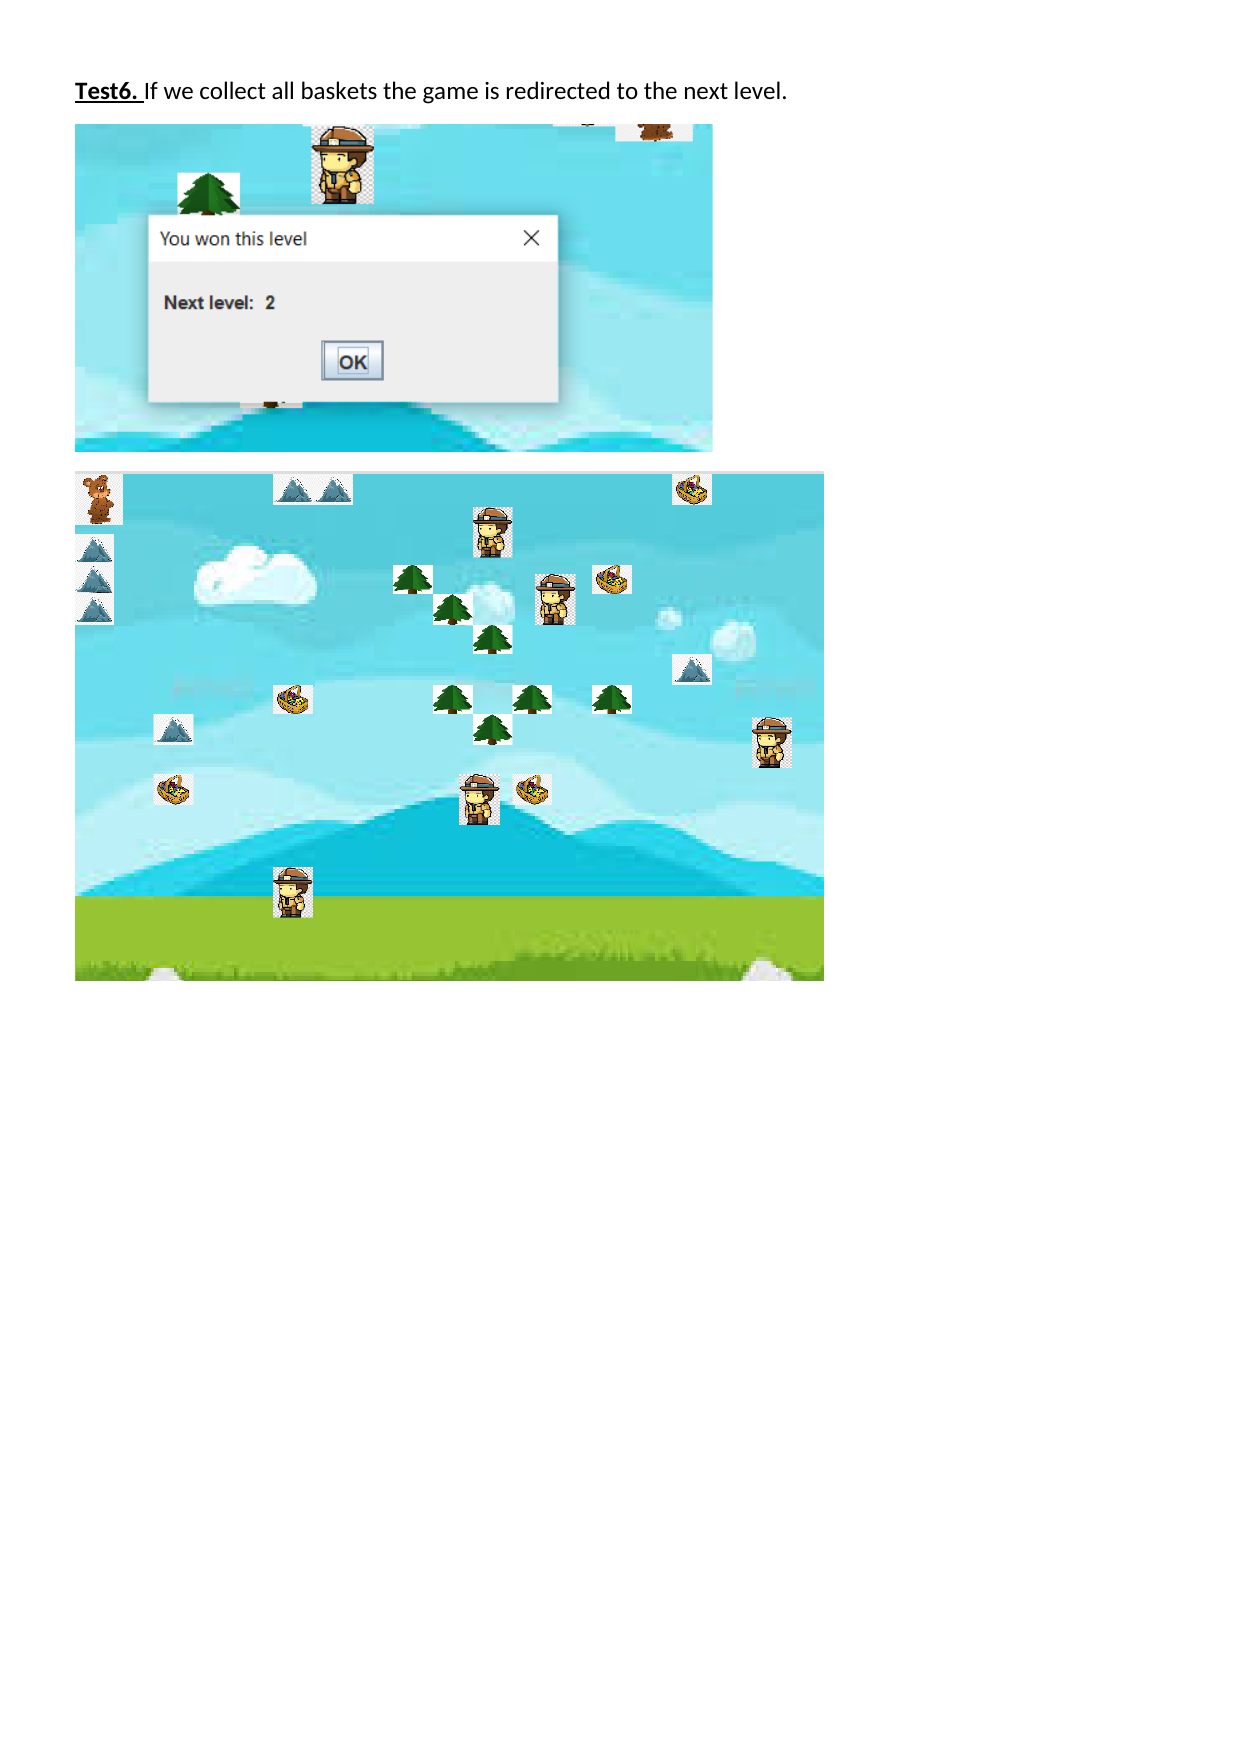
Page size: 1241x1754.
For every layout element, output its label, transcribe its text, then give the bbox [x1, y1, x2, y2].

text Test6. If we collect all baskets the game is redirected to the next level. [75, 75, 1165, 106]
picture [75, 124, 713, 452]
picture [75, 471, 824, 981]
